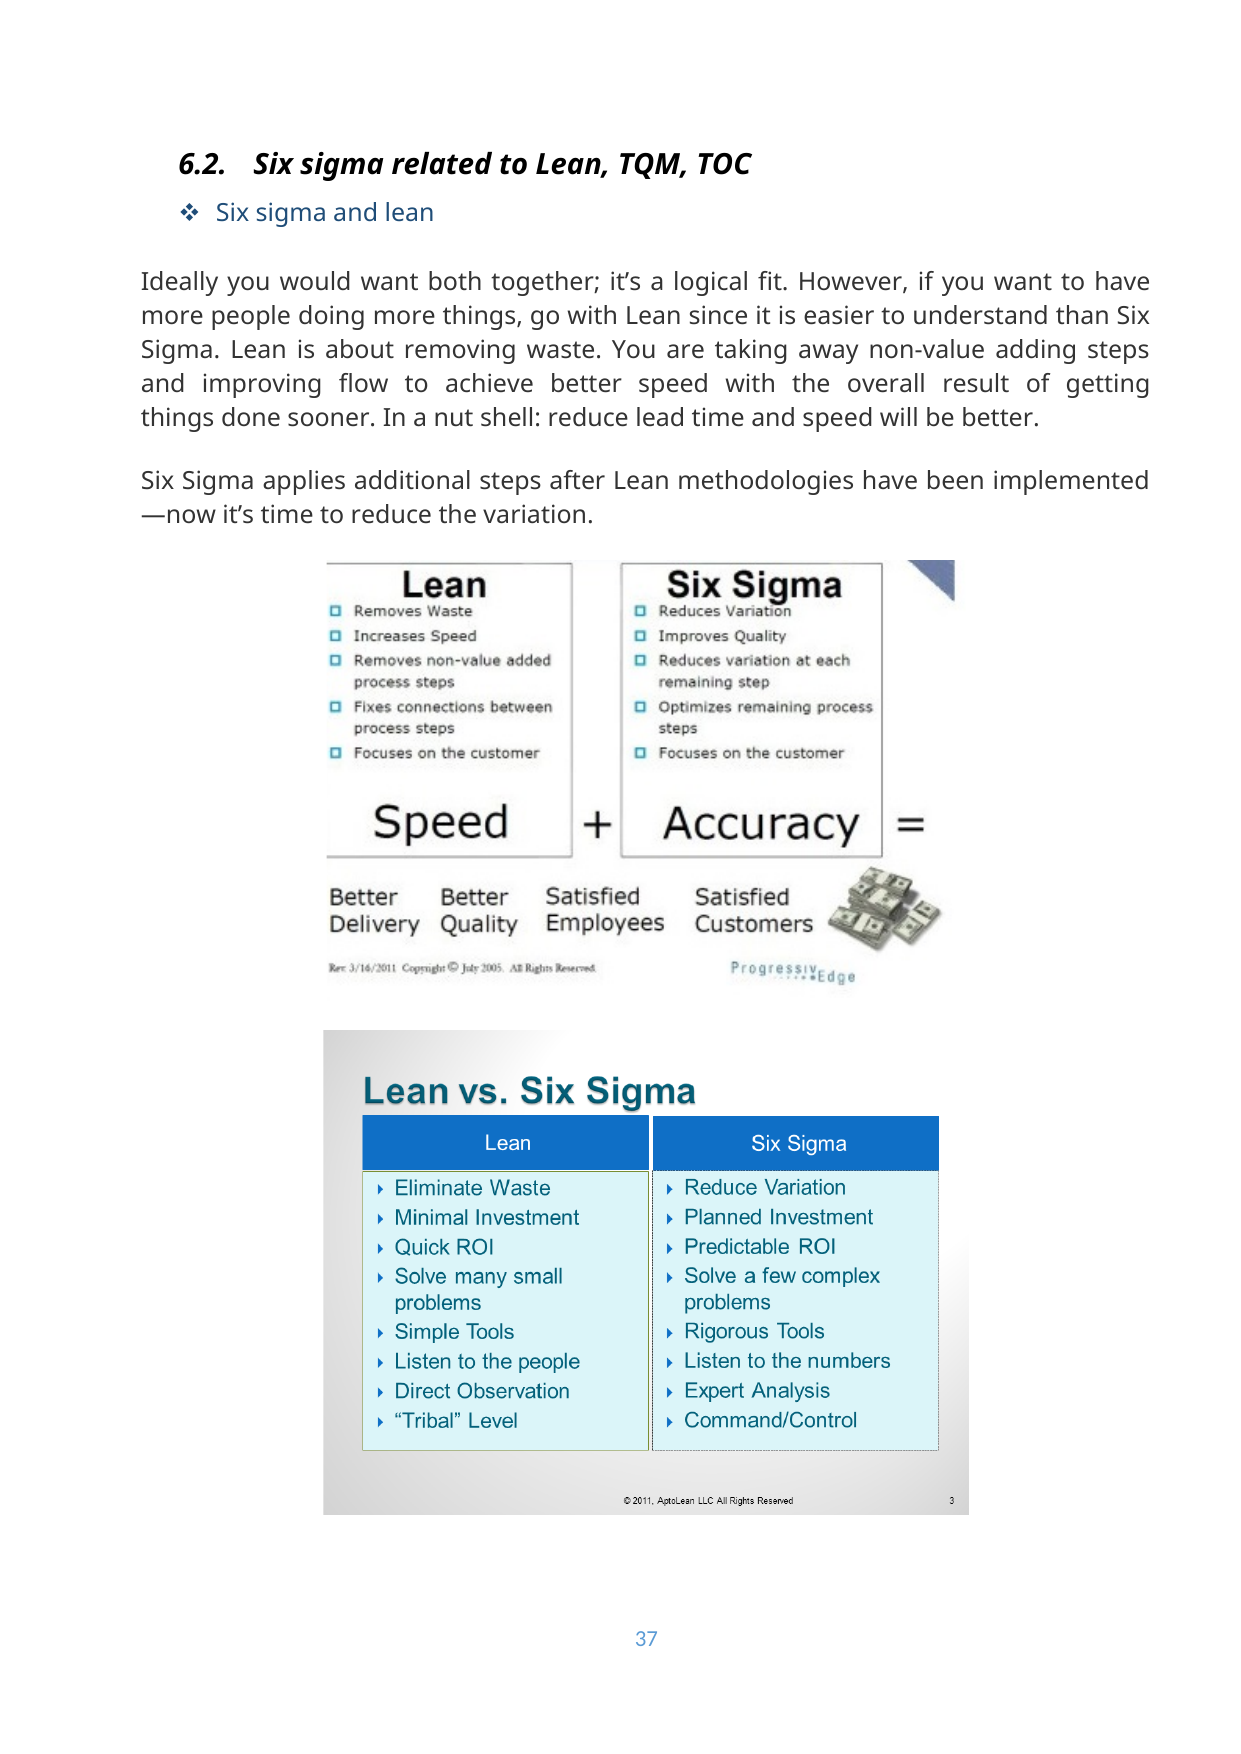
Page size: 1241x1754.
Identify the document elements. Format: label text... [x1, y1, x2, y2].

subtitle Six sigma and lean [178, 195, 1152, 229]
subtitle Six sigma related to Lean, TQM, TOC [178, 143, 1152, 183]
text Six Sigma applies additional steps after Lean methodologies have been implemented—now it’s time to reduce the variation. [141, 463, 1152, 531]
picture [326, 560, 966, 1001]
text Ideally you would want both together; it’s a logical fit. However, if you want to have more people doing more things, go with Lean since it is easier to understand than Six Sigma. Lean is about removing waste. You are taking away non-value adding steps and improving flow to achieve better speed with the overall result of getting things done sooner. In a nut shell: reduce lead time and speed will be better. [141, 263, 1152, 434]
picture [323, 1030, 969, 1515]
